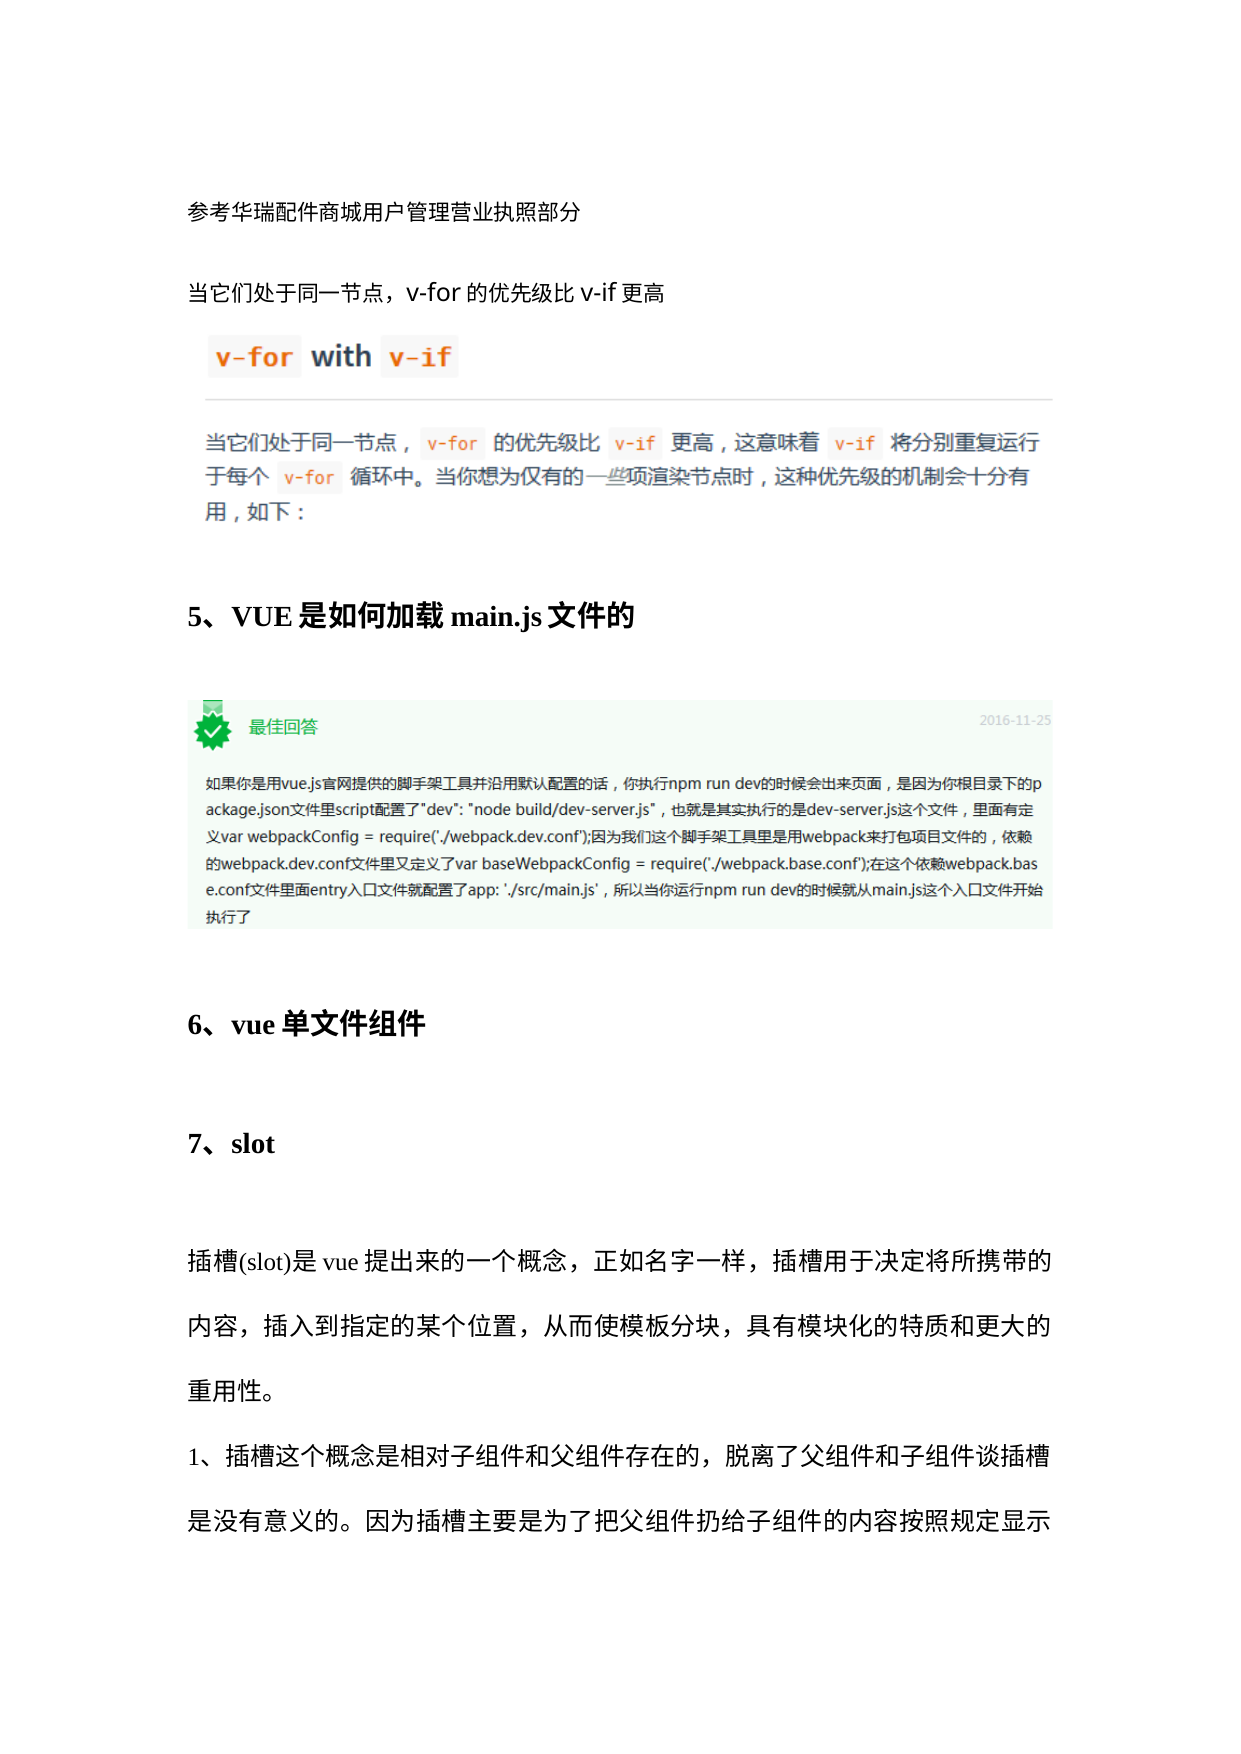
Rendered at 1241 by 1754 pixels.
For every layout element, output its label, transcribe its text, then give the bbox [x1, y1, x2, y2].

subtitle 6、vue单文件组件 [187, 989, 1053, 1054]
subtitle 7、slot [187, 1108, 1053, 1173]
picture [187, 700, 1053, 929]
picture [187, 324, 1053, 548]
subtitle 5、VUE是如何加载main.js文件的 [187, 581, 1053, 646]
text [187, 1422, 1053, 1552]
text 插槽(slot)是vue提出来的一个概念，正如名字一样，插槽用于决定将所携带的内容，插入到指定的某个位置，从而使模板分块，具有模块化的特质和更大的重用性。 [187, 1227, 1053, 1422]
text 当它们处于同一节点，v-for 的优先级比 v-if 更高 [187, 259, 1053, 324]
text 参考华瑞配件商城用户管理营业执照部分 [187, 194, 1053, 227]
